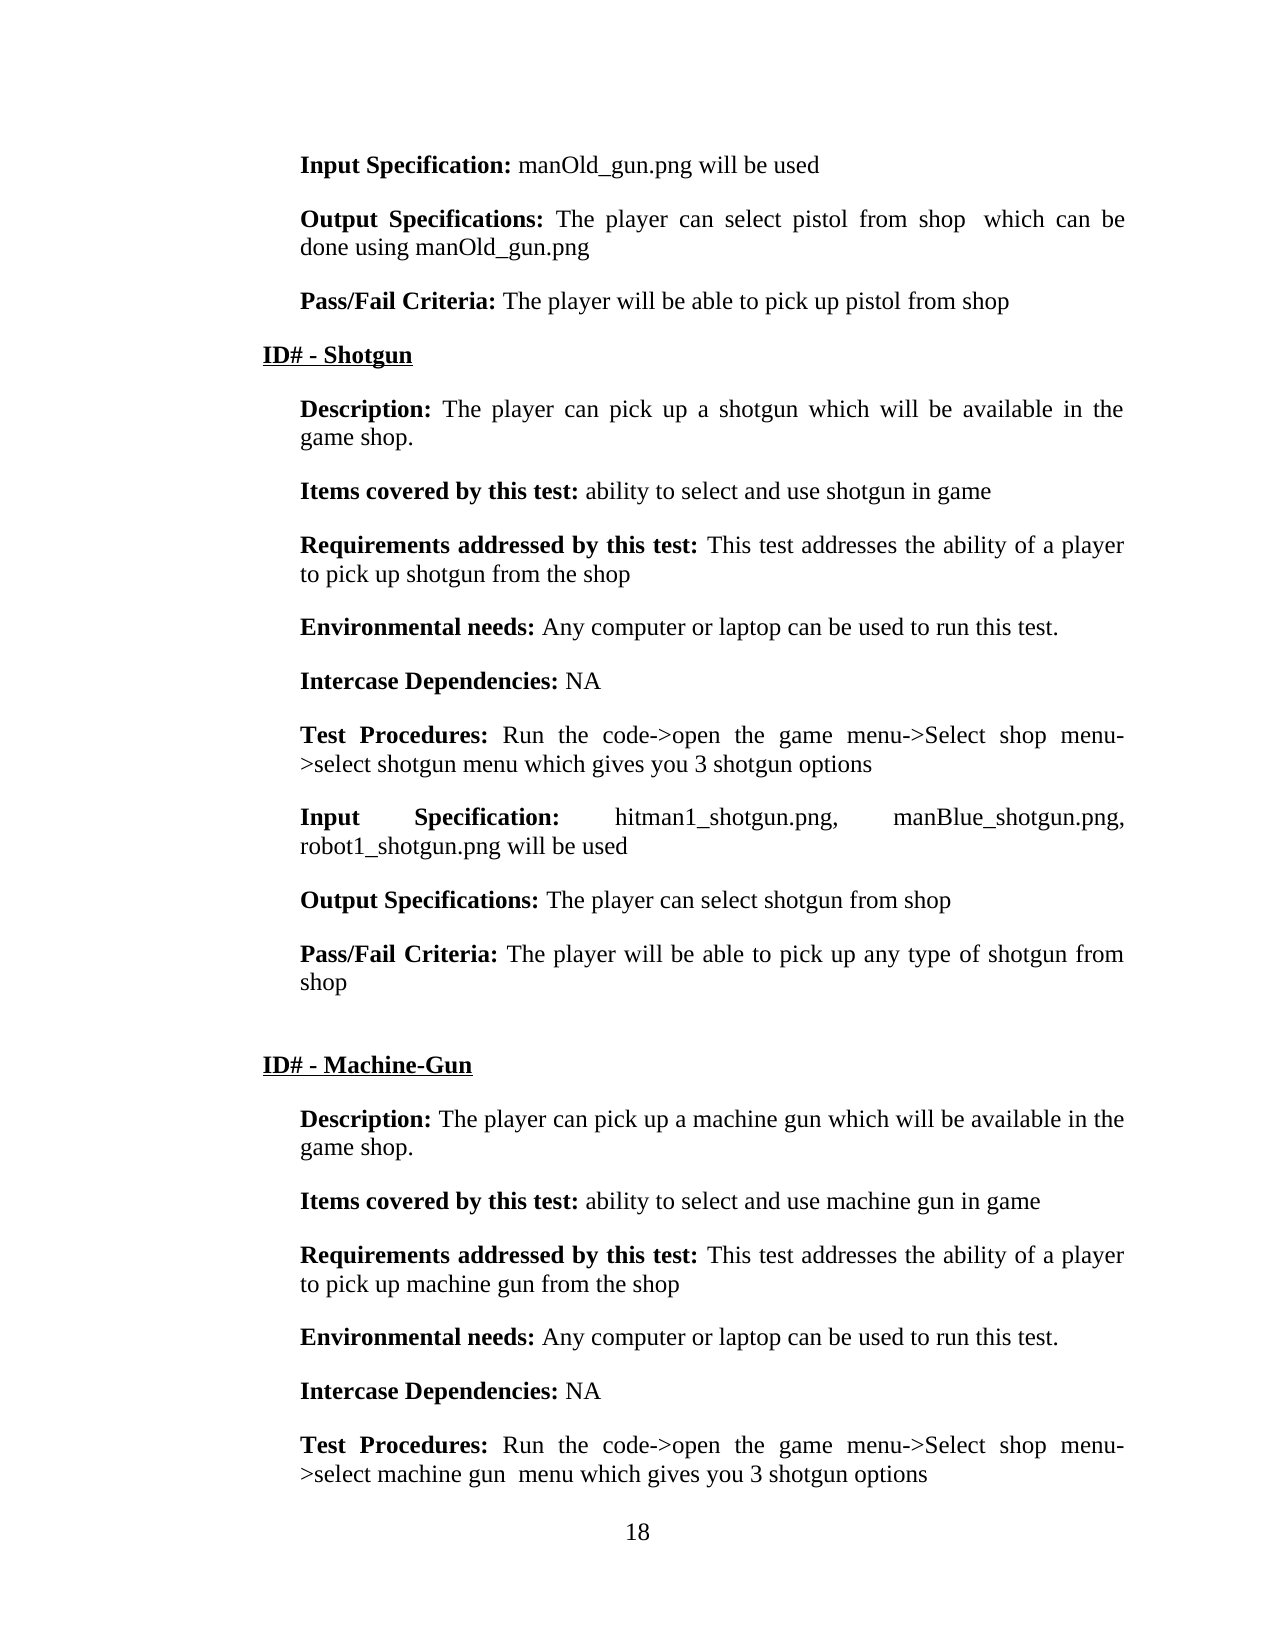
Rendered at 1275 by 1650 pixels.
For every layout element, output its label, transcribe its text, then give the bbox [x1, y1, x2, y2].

text Output Specifications: The player can select pistol from shop which can be done using manOld_gun.png [300, 204, 1125, 261]
text Items covered by this test: ability to select and use machine gun in game [300, 1186, 1125, 1215]
text Input Specification: hitman1_shotgun.png, manBlue_shotgun.png, robot1_shotgun.png will be used [300, 802, 1125, 860]
text Test Procedures: Run the code->open the game menu->Select shop menu->select machine gun menu which gives you 3 shotgun options [300, 1430, 1125, 1487]
text Pass/Fail Criteria: The player will be able to pick up any type of shotgun from shop [300, 939, 1125, 996]
text Requirements addressed by this test: This test addresses the ability of a player to pick up machine gun from the shop [300, 1240, 1125, 1297]
text Test Procedures: Run the code->open the game menu->Select shop menu->select shotgun menu which gives you 3 shotgun options [300, 720, 1125, 777]
text ID# - Machine-Gun [262, 1050, 1125, 1079]
text Pass/Fail Criteria: The player will be able to pick up pistol from shop [300, 286, 1125, 315]
text Description: The player can pick up a machine gun which will be available in the game shop. [300, 1104, 1125, 1161]
text Output Specifications: The player can select shotgun from shop [300, 885, 1125, 914]
text Description: The player can pick up a shotgun which will be available in the game shop. [300, 394, 1125, 451]
text Items covered by this test: ability to select and use shotgun in game [300, 476, 1125, 505]
text Intercase Dependencies: NA [300, 1376, 1125, 1405]
text ID# - Shotgun [262, 340, 1125, 369]
text Requirements addressed by this test: This test addresses the ability of a player to pick up shotgun from the shop [300, 530, 1125, 587]
text Input Specification: manOld_gun.png will be used [300, 150, 1125, 179]
text Intercase Dependencies: NA [300, 666, 1125, 695]
text Environmental needs: Any computer or laptop can be used to run this test. [300, 1322, 1125, 1351]
text Environmental needs: Any computer or laptop can be used to run this test. [300, 612, 1125, 641]
